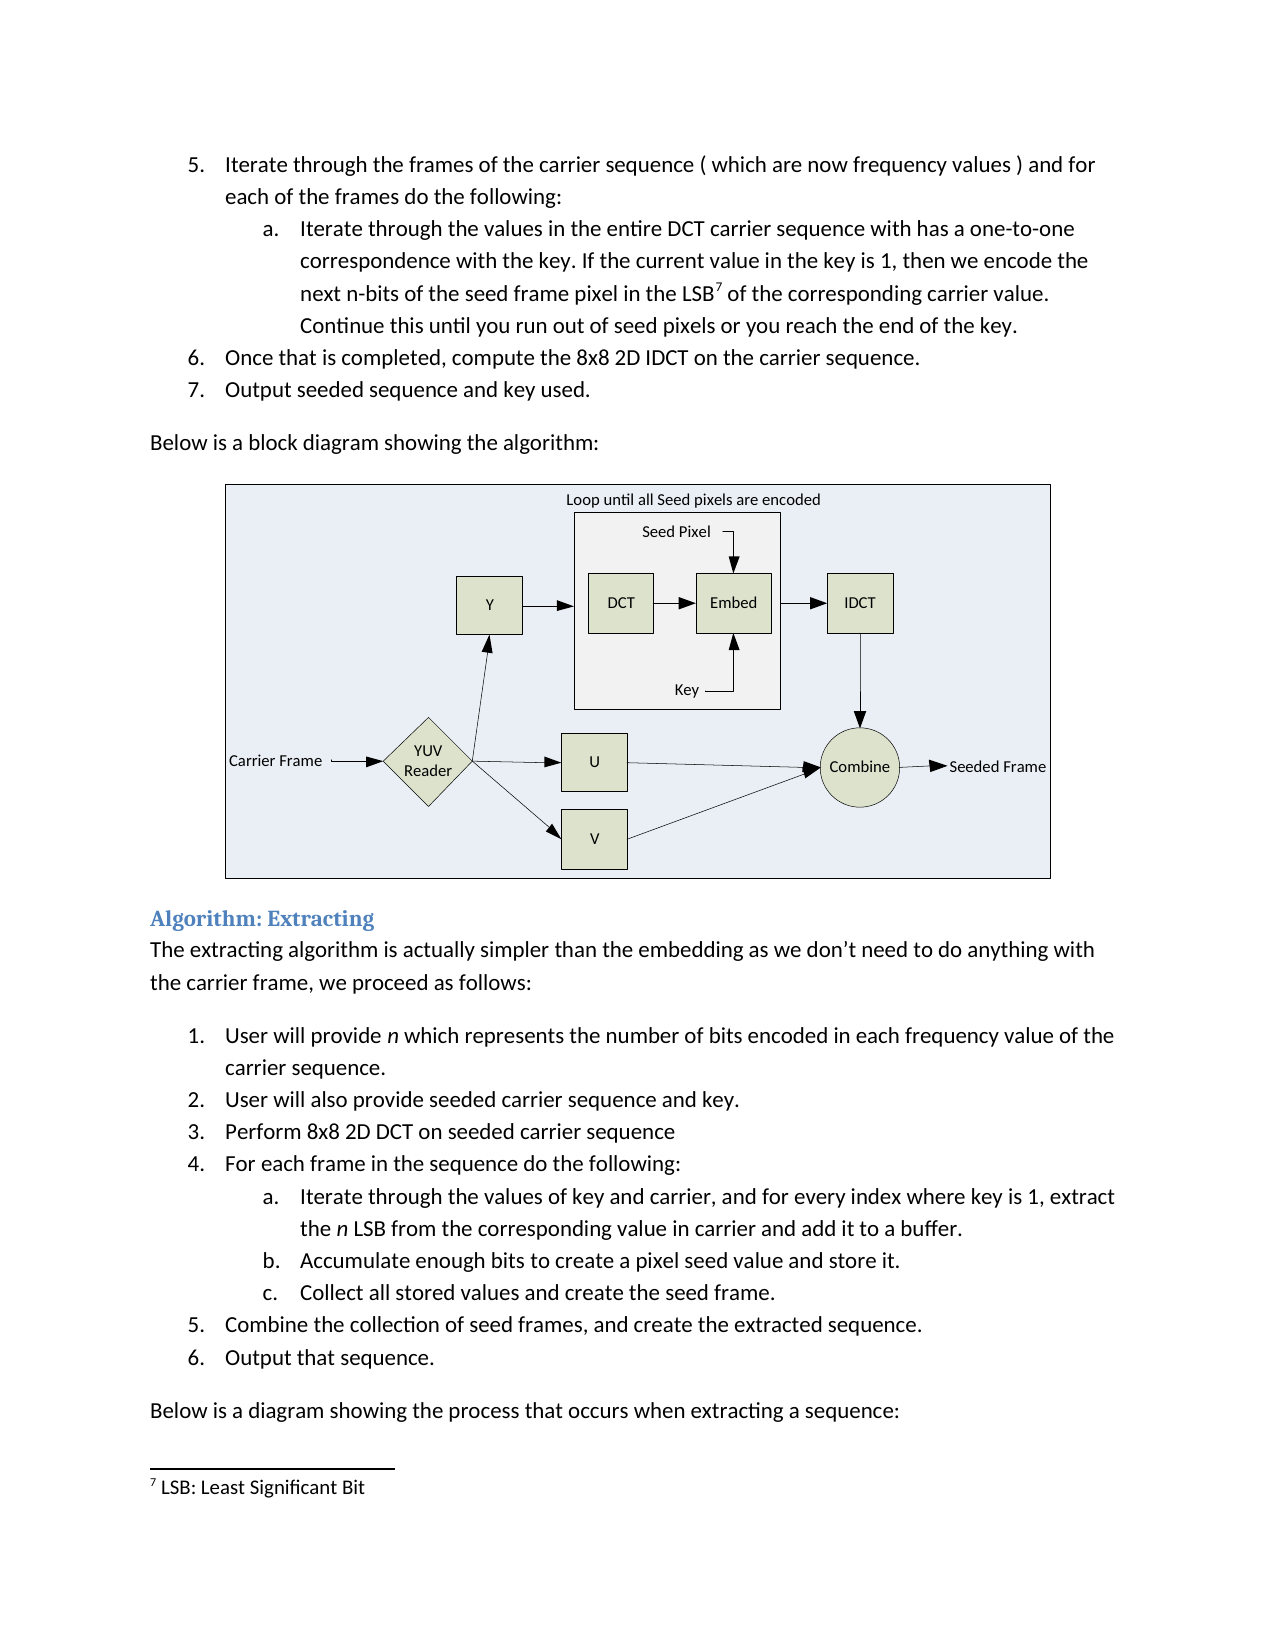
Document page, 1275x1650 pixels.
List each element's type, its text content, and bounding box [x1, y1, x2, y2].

list For each frame in the sequence do the following: [187, 1149, 1125, 1178]
list Iterate through the values in the entire DCT carrier sequence with has a one-to-one correspondence with the key. If the current value in the key is 1, then we encode the next n-bits of the seed frame pixel in the LSB of the corresponding carrier value. Continue this until you run out of seed pixels or you reach the end of the key. [262, 214, 1125, 339]
list Output seeded sequence and key used. [187, 375, 1125, 403]
subtitle Algorithm: Extracting [150, 905, 1125, 932]
text The extracting algorithm is actually simpler than the embedding as we don’t need to do anything with the carrier frame, we proceed as follows: [150, 936, 1125, 996]
list Accumulate enough bits to create a pixel seed value and store it. [262, 1246, 1125, 1274]
list Iterate through the frames of the carrier sequence ( which are now frequency values ) and for each of the frames do the following: [187, 150, 1125, 210]
list User will also provide seeded carrier sequence and key. [187, 1085, 1125, 1113]
list Once that is completed, compute the 8x8 2D IDCT on the carrier sequence. [187, 343, 1125, 371]
list User will provide n which represents the number of bits encoded in each frequency value of the carrier sequence. [187, 1021, 1125, 1081]
list Perform 8x8 2D DCT on seeded carrier sequence [187, 1117, 1125, 1145]
list Iterate through the values of key and carrier, and for every index where key is 1, extract the n LSB from the corresponding value in carrier and add it to a buffer. [262, 1182, 1125, 1242]
list Output that sequence. [187, 1343, 1125, 1371]
text Below is a diagram showing the process that occurs when extracting a sequence: [150, 1396, 1125, 1424]
text Below is a block diagram showing the algorithm: [150, 428, 1125, 456]
list Collect all stored values and create the seed frame. [262, 1278, 1125, 1306]
list Combine the collection of seed frames, and create the extracted sequence. [187, 1311, 1125, 1338]
